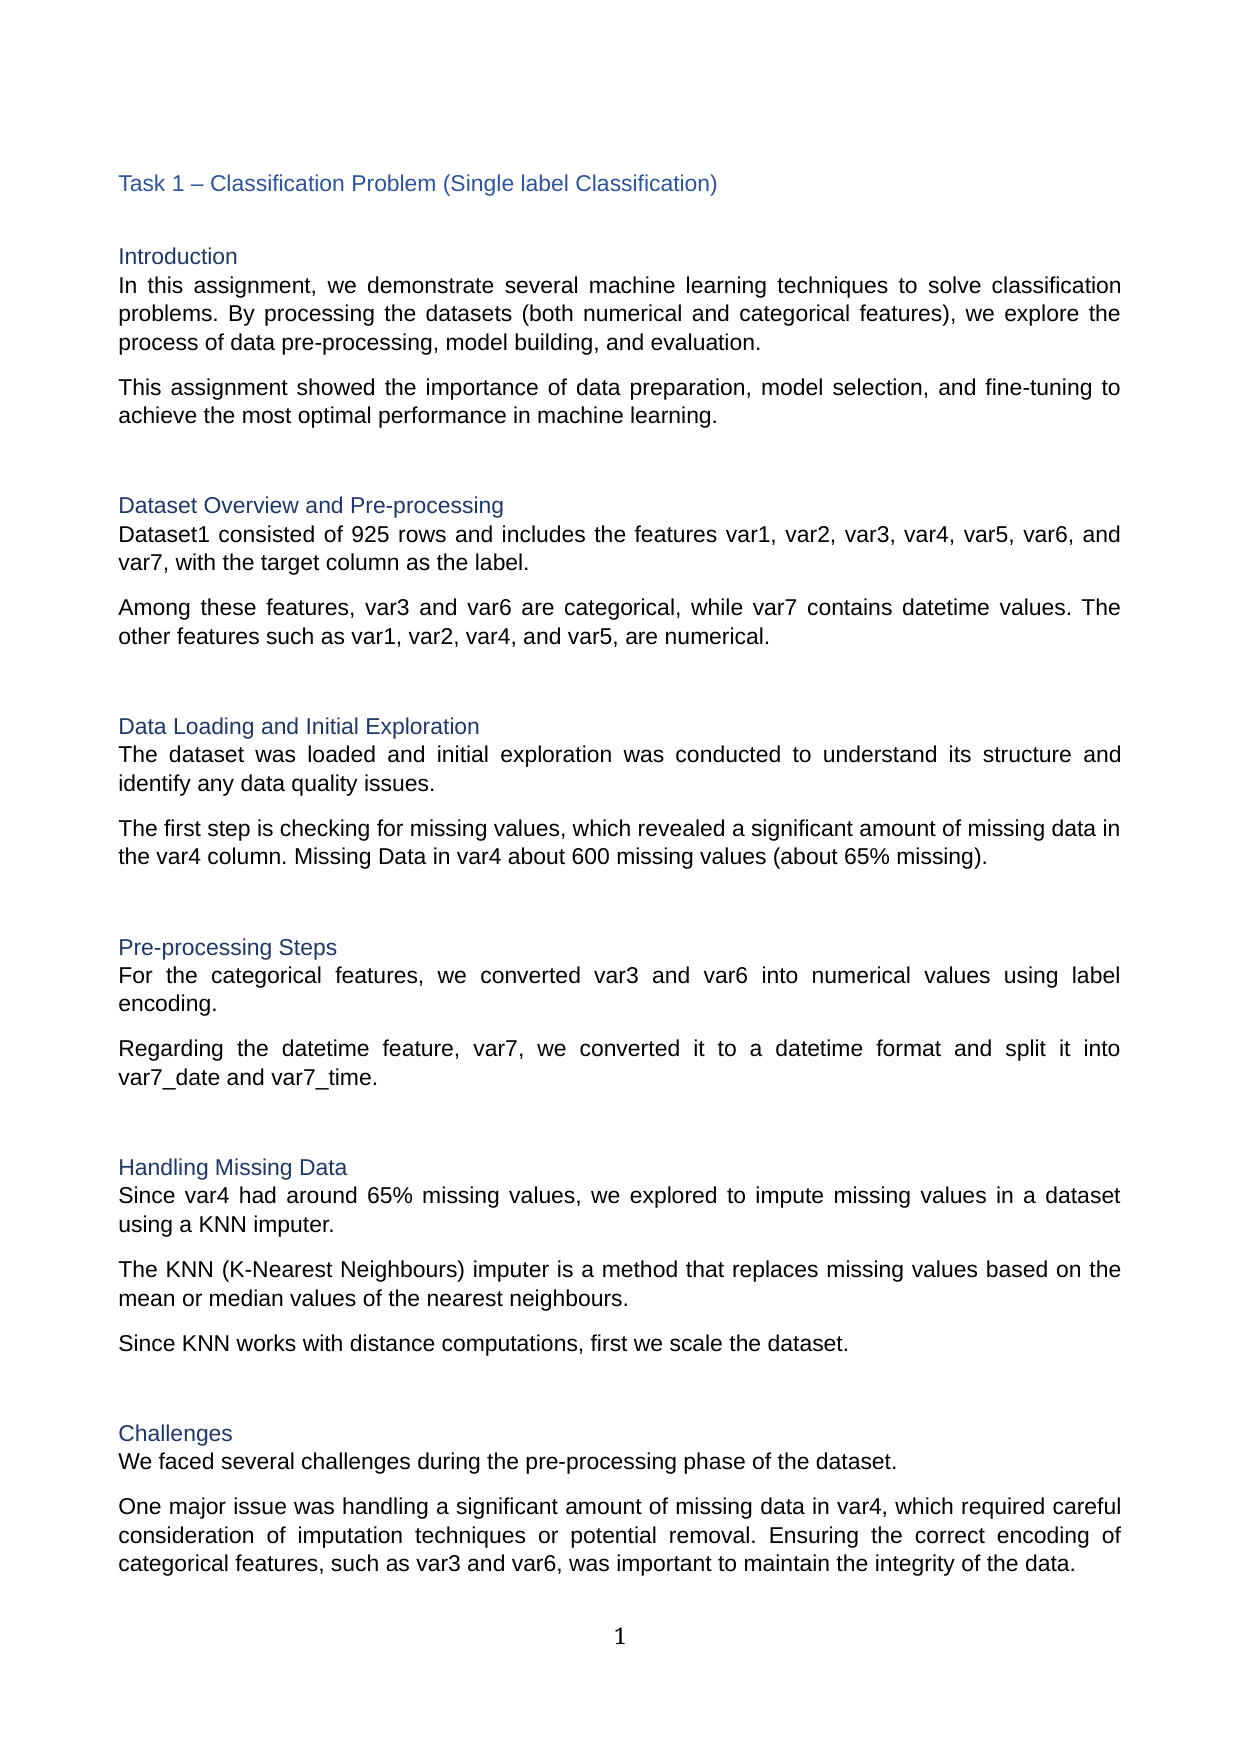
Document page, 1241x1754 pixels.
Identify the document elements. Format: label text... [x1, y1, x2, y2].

text Since var4 had around 65% missing values, we explored to impute missing values in a dataset using a KNN imputer. [118, 1182, 1122, 1237]
text This assignment showed the importance of data preparation, model selection, and fine-tuning to achieve the most optimal performance in machine learning. [118, 373, 1122, 428]
text Since KNN works with distance computations, first we scale the dataset. [118, 1329, 1122, 1356]
text The dataset was loaded and initial exploration was conducted to understand its structure and identify any data quality issues. [118, 741, 1122, 796]
text Dataset Overview and Pre-processing [118, 492, 1122, 518]
text The KNN (K-Nearest Neighbours) imputer is a method that replaces missing values based on the mean or median values of the nearest neighbours. [118, 1256, 1122, 1311]
text The first step is checking for missing values, which revealed a significant amount of missing data in the var4 column. Missing Data in var4 about 600 missing values (about 65% missing). [118, 815, 1122, 869]
text Data Loading and Initial Exploration [118, 713, 1122, 739]
text Pre-processing Steps [118, 933, 1122, 960]
text For the categorical features, we converted var3 and var6 into numerical values using label encoding. [118, 962, 1122, 1017]
text Challenges [118, 1420, 1122, 1446]
text Handling Missing Data [118, 1154, 1122, 1180]
text Dataset1 consisted of 925 rows and includes the features var1, var2, var3, var4, var5, var6, and var7, with the target column as the label. [118, 521, 1122, 575]
text In this assignment, we demonstrate several machine learning techniques to solve classification problems. By processing the datasets (both numerical and categorical features), we explore the process of data pre-processing, model building, and evaluation. [118, 272, 1122, 355]
text Regarding the datetime feature, var7, we converted it to a datetime format and split it into var7_date and var7_time. [118, 1035, 1122, 1090]
text Task 1 – Classification Problem (Single label Classification) [118, 169, 1122, 196]
text Introduction [118, 243, 1122, 269]
text One major issue was handling a significant amount of missing data in var4, which required careful consideration of imputation techniques or potential removal. Ensuring the correct encoding of categorical features, such as var3 and var6, was important to maintain the integrity of the data. [118, 1493, 1122, 1577]
text We faced several challenges during the pre-processing phase of the dataset. [118, 1448, 1122, 1474]
text Among these features, var3 and var6 are categorical, while var7 contains datetime values. The other features such as var1, var2, var4, and var5, are numerical. [118, 594, 1122, 649]
